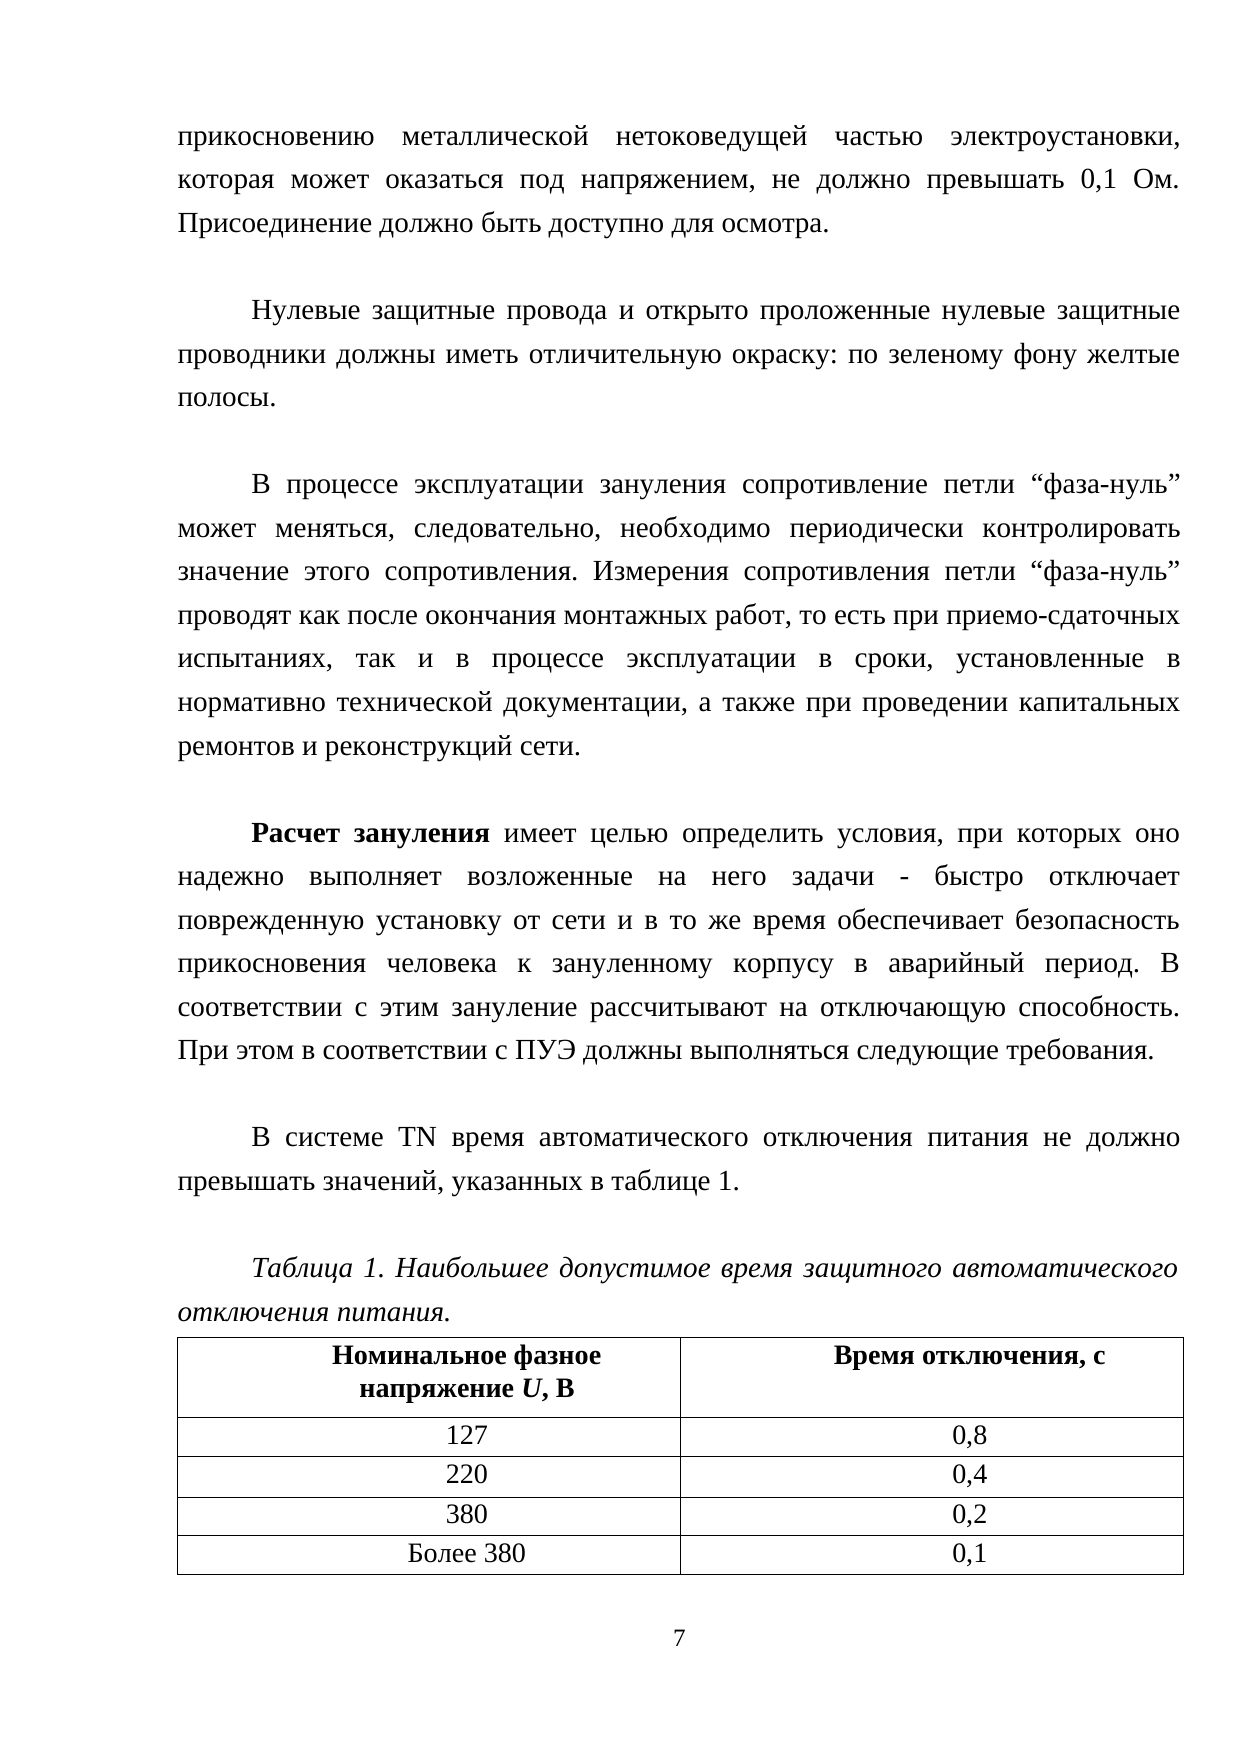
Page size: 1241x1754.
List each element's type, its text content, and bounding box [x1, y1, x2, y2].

table_cell 0,8 [681, 1418, 1183, 1456]
text Нулевые защитные провода и открыто проложенные нулевые защитные проводники должны иметь отличительную окраску: по зеленому фону желтые полосы. [177, 292, 1181, 413]
table_cell 0,2 [681, 1498, 1183, 1535]
table_header Номинальное фазное напряжение U, В [178, 1338, 680, 1417]
text Таблица 1. Наибольшее допустимое время защитного автоматического отключения питания. [177, 1250, 1181, 1327]
text В процессе эксплуатации зануления сопротивление петли “фаза-нуль” может меняться, следовательно, необходимо периодически контролировать значение этого сопротивления. Измерения сопротивления петли “фаза-нуль” проводят как после окончания монтажных работ, то есть при приемо-сдаточных испытаниях, так и в процессе эксплуатации в сроки, установленные в нормативно технической документации, а также при проведении капитальных ремонтов и реконструкций сети. [177, 466, 1181, 761]
table_cell 220 [178, 1457, 680, 1497]
table_cell Более 380 [178, 1536, 680, 1574]
table_cell 127 [178, 1418, 680, 1456]
table_cell 0,1 [681, 1536, 1183, 1574]
table_cell 0,4 [681, 1457, 1183, 1497]
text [177, 118, 1181, 239]
table_cell 380 [178, 1498, 680, 1535]
text В системе TN время автоматического отключения питания не должно превышать значений, указанных в таблице 1. [177, 1119, 1181, 1197]
table_header Время отключения, с [681, 1338, 1183, 1417]
text Расчет зануления имеет целью определить условия, при которых оно надежно выполняет возложенные на него задачи - быстро отключает поврежденную установку от сети и в то же время обеспечивает безопасность прикосновения человека к зануленному корпусу в аварийный период. В соответствии с этим зануление рассчитывают на отключающую способность. При этом в соответствии с ПУЭ должны выполняться следующие требования. [177, 815, 1181, 1066]
